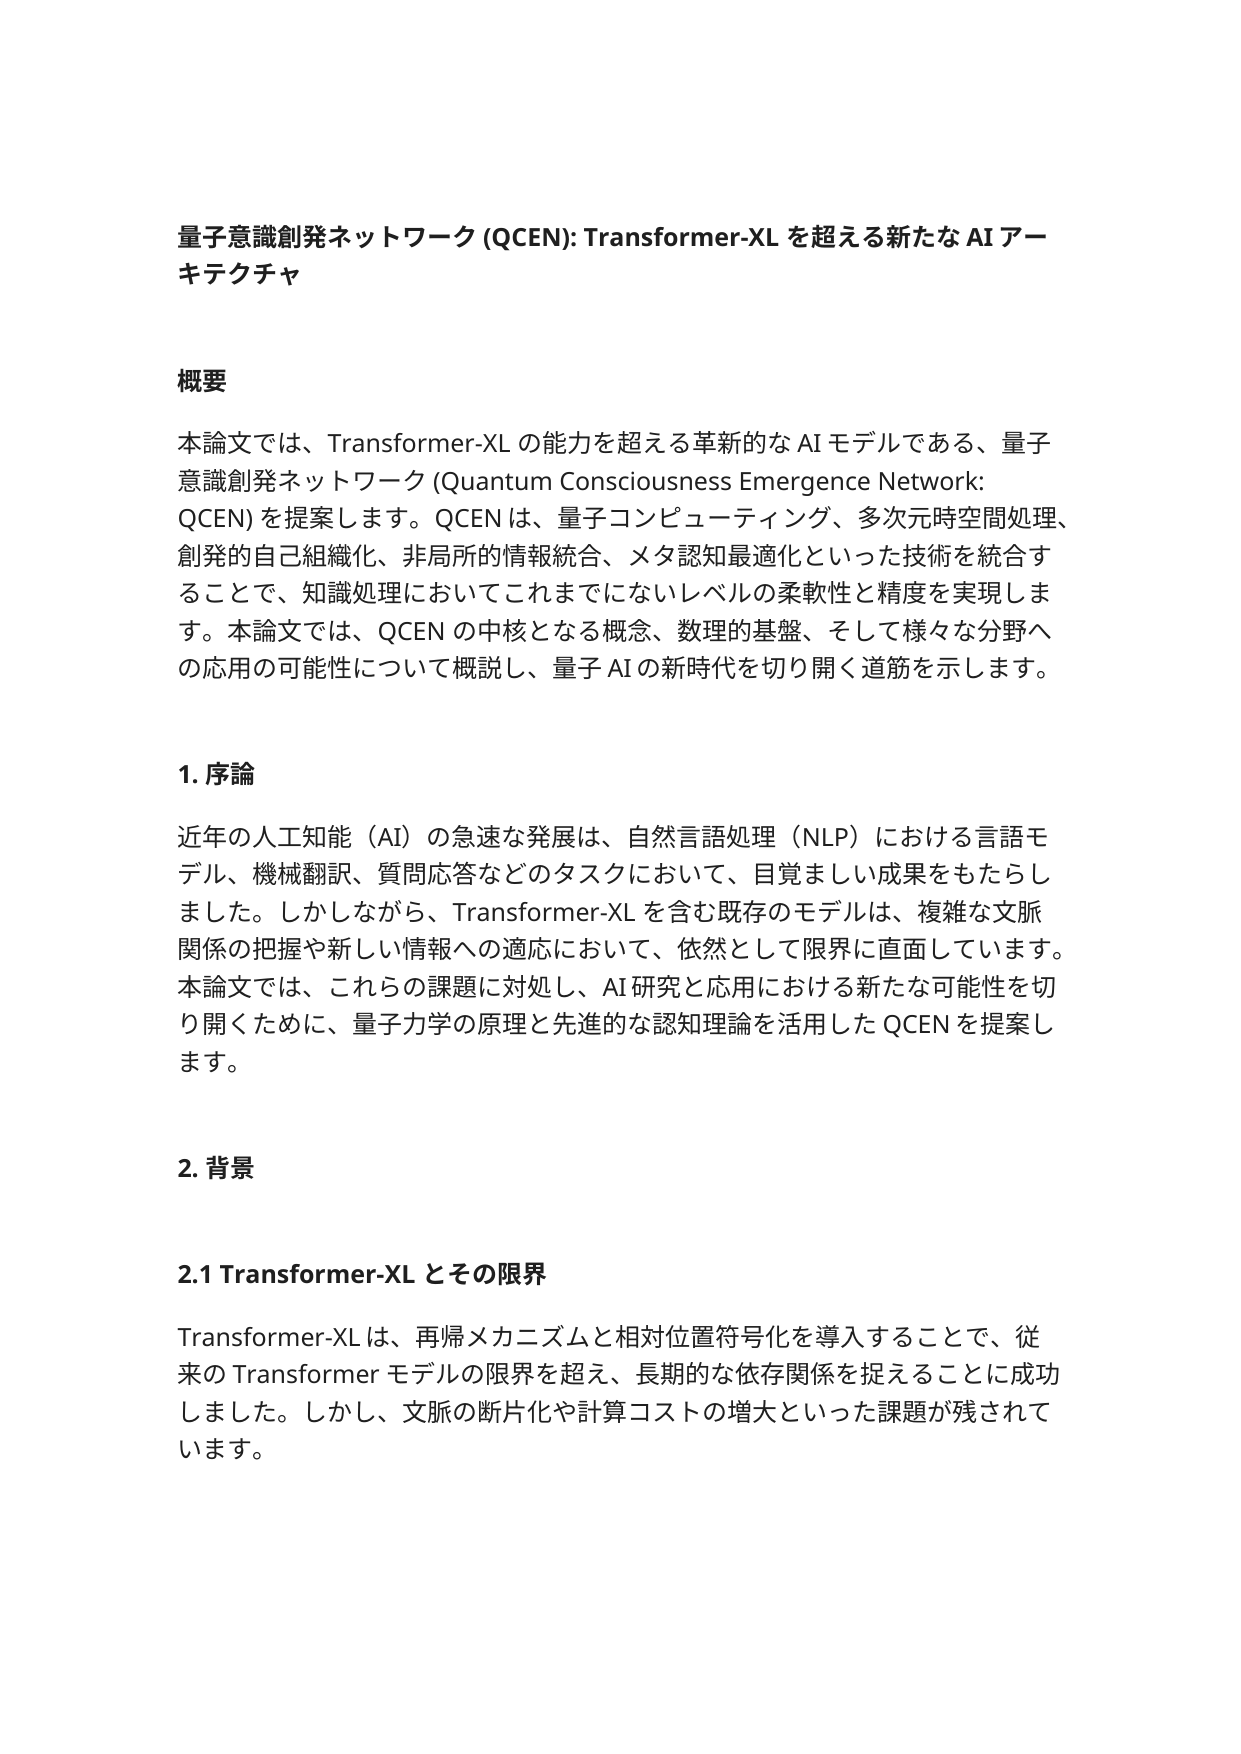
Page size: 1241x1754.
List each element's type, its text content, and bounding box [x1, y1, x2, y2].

text Transformer-XLは、再帰メカニズムと相対位置符号化を導入することで、従来のTransformerモデルの限界を超え、長期的な依存関係を捉えることに成功しました。しかし、文脈の断片化や計算コストの増大といった課題が残されています。 [177, 1317, 1063, 1467]
text 1. 序論 [177, 754, 1063, 792]
text 量子意識創発ネットワーク (QCEN): Transformer-XL を超える新たなAIアーキテクチャ [177, 217, 1063, 292]
text 本論文では、Transformer-XL の能力を超える革新的なAIモデルである、量子意識創発ネットワーク (Quantum Consciousness Emergence Network: QCEN) を提案します。QCENは、量子コンピューティング、多次元時空間処理、創発的自己組織化、非局所的情報統合、メタ認知最適化といった技術を統合することで、知識処理においてこれまでにないレベルの柔軟性と精度を実現します。本論文では、QCEN の中核となる概念、数理的基盤、そして様々な分野への応用の可能性について概説し、量子AIの新時代を切り開く道筋を示します。 [177, 423, 1063, 686]
text 概要 [177, 361, 1063, 398]
text 2.1 Transformer-XL とその限界 [177, 1254, 1063, 1292]
text 近年の人工知能（AI）の急速な発展は、自然言語処理（NLP）における言語モデル、機械翻訳、質問応答などのタスクにおいて、目覚ましい成果をもたらしました。しかしながら、Transformer-XL を含む既存のモデルは、複雑な文脈関係の把握や新しい情報への適応において、依然として限界に直面しています。本論文では、これらの課題に対処し、AI研究と応用における新たな可能性を切り開くために、量子力学の原理と先進的な認知理論を活用したQCENを提案します。 [177, 817, 1063, 1079]
text 2. 背景 [177, 1148, 1063, 1186]
